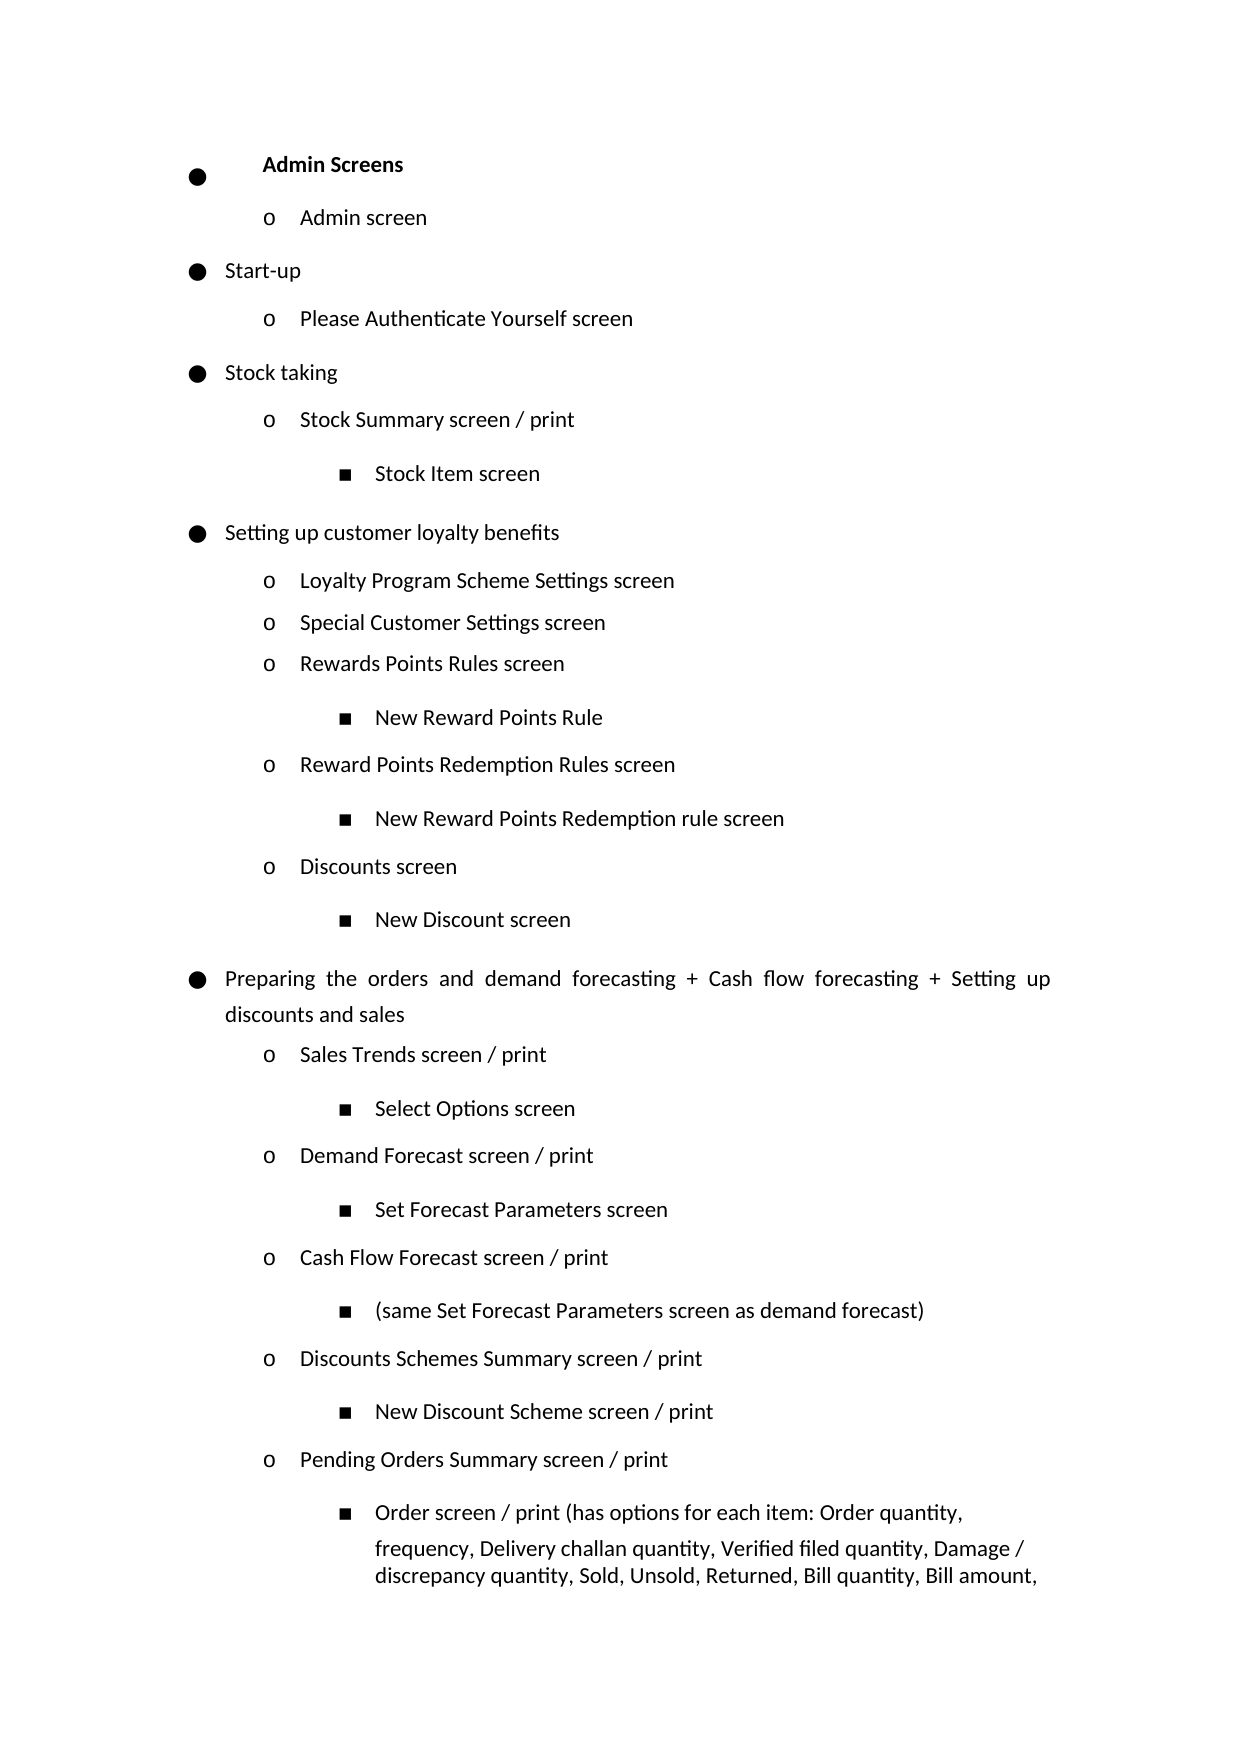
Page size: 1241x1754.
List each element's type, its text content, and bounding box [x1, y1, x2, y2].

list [337, 1487, 1053, 1590]
list New Discount screen [337, 893, 1053, 940]
list New Reward Points Rule [337, 691, 1053, 738]
list Set Forecast Parameters screen [337, 1183, 1053, 1230]
list Demand Forecast screen / print [262, 1142, 1053, 1171]
list Sales Trends screen / print [262, 1040, 1053, 1069]
list Stock Item screen [337, 447, 1053, 494]
list Loyalty Program Scheme Settings screen [262, 566, 1053, 595]
list New Discount Scheme screen / print [337, 1386, 1053, 1432]
list (same Set Forecast Parameters screen as demand forecast) [337, 1284, 1053, 1331]
list Preparing the orders and demand forecasting + Cash flow forecasting + Setting up discounts and sales [187, 953, 1053, 1028]
list Cash Flow Forecast screen / print [262, 1243, 1053, 1272]
list New Reward Points Redemption rule screen [337, 792, 1053, 839]
list Discounts Schemes Summary screen / print [262, 1344, 1053, 1373]
list Reward Points Redemption Rules screen [262, 751, 1053, 780]
list Select Options screen [337, 1082, 1053, 1129]
list Special Customer Settings screen [262, 608, 1053, 637]
list Pending Orders Summary screen / print [262, 1445, 1053, 1474]
list Rewards Points Rules screen [262, 649, 1053, 679]
list Start-up [187, 245, 1053, 292]
subtitle Admin Screens [187, 150, 1053, 197]
list Please Authenticate Yourself screen [262, 304, 1053, 333]
list Stock Summary screen / print [262, 406, 1053, 435]
list Stock taking [187, 346, 1053, 393]
list Admin screen [262, 203, 1053, 232]
list Setting up customer loyalty benefits [187, 507, 1053, 554]
list Discounts screen [262, 852, 1053, 881]
